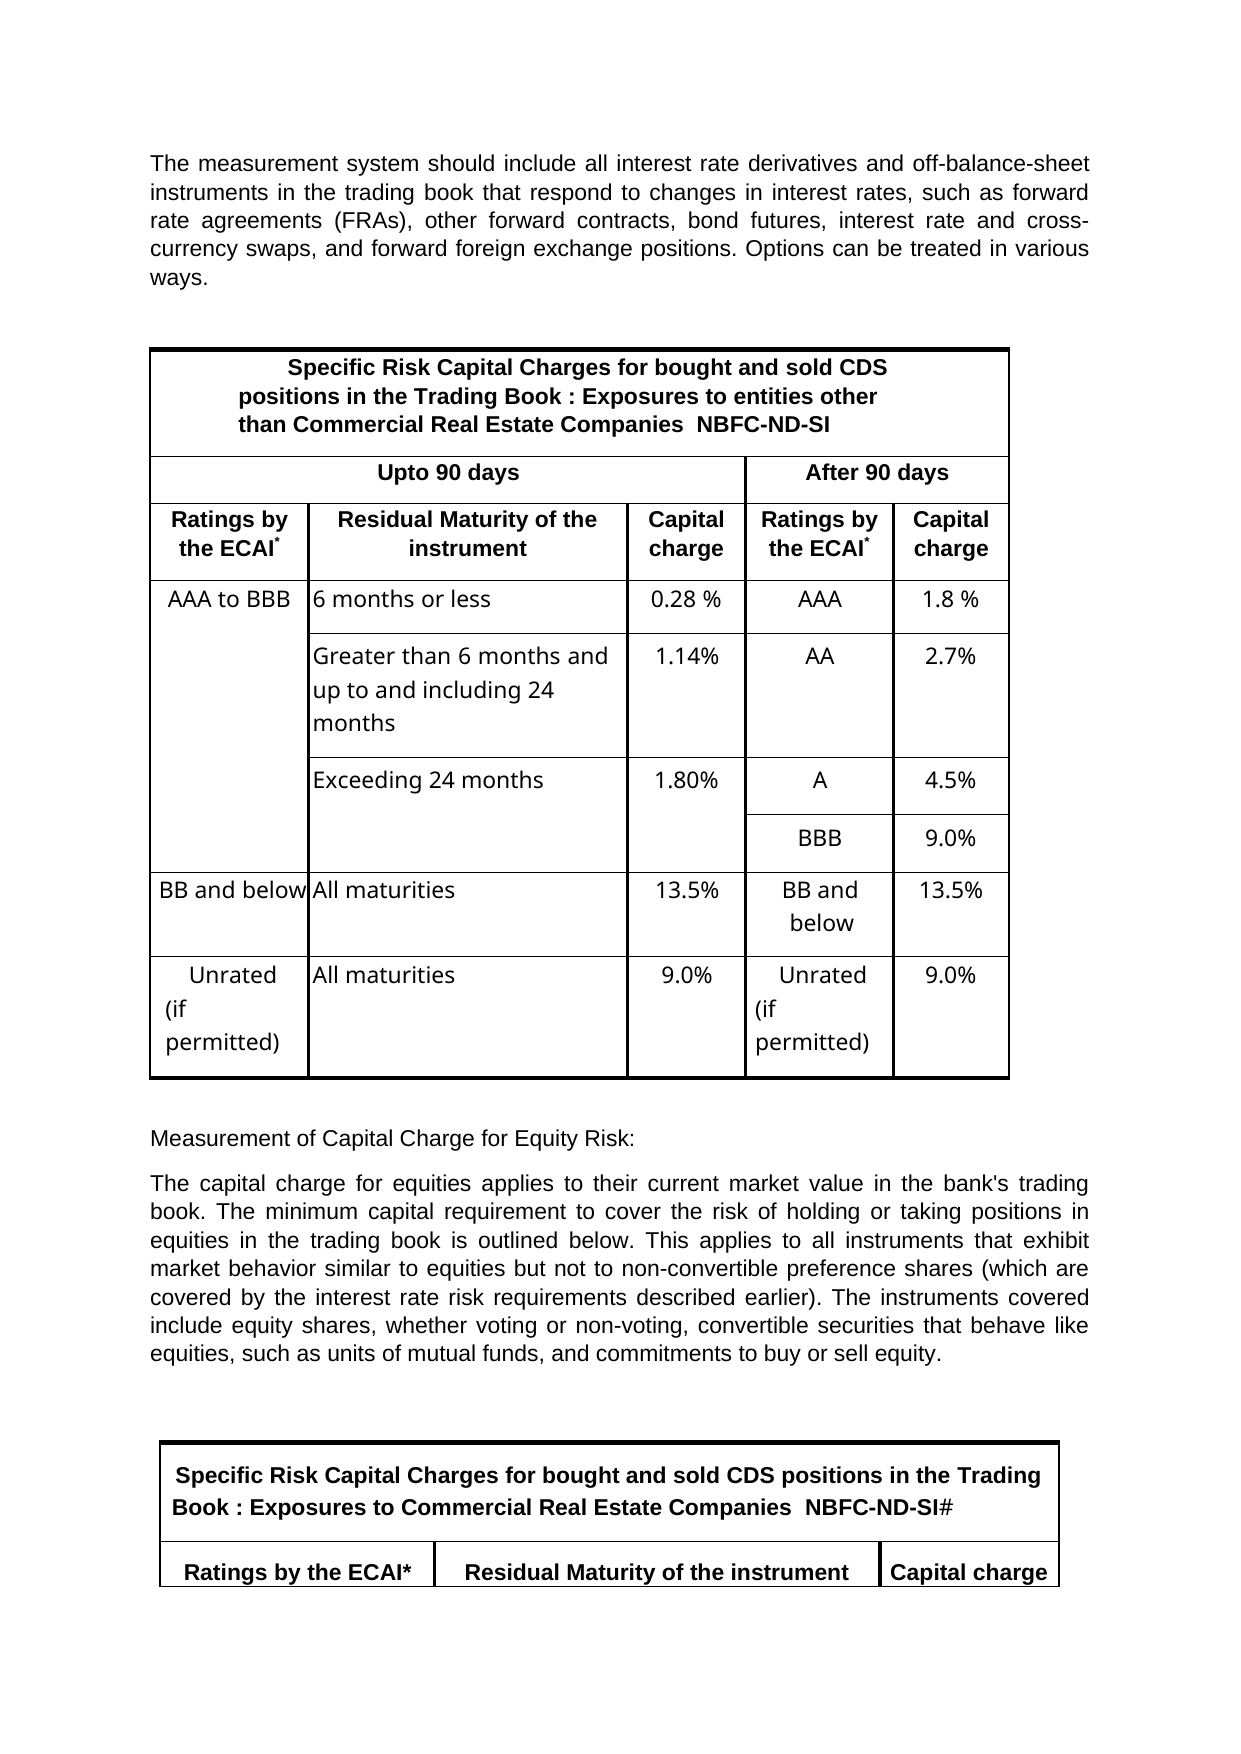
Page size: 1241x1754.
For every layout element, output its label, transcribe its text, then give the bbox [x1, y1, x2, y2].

table_cell Capital charge [882, 1542, 1058, 1586]
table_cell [161, 1542, 433, 1586]
table_cell 13.5% [629, 873, 744, 956]
table_cell Capital charge [895, 504, 1008, 579]
table_header Specific Risk Capital Charges for bought and sold CDS positions in the Trading Book : Exposures to Commercial Real Estate Companies NBFC-ND-SI# [161, 1445, 1058, 1541]
table_cell 1.8 % [895, 581, 1008, 633]
table_cell Residual Maturity of the instrument [310, 504, 626, 579]
table_cell 1.80% [629, 758, 744, 871]
table_cell AAA [747, 581, 892, 633]
table_cell Ratings by the ECAI* [747, 504, 892, 579]
table_cell 2.7% [895, 634, 1008, 757]
table_cell 1.14% [629, 634, 744, 757]
table_cell A [747, 758, 892, 814]
table_cell 4.5% [895, 758, 1008, 814]
table_cell AAA to BBB [151, 581, 307, 871]
table_cell 13.5% [895, 873, 1008, 956]
table_cell All maturities [310, 957, 626, 1076]
table_cell Unrated (if permitted) [151, 957, 307, 1076]
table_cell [436, 1542, 878, 1586]
table_cell Capital charge [629, 504, 744, 579]
table_cell After 90 days [747, 457, 1008, 502]
table_cell AA [747, 634, 892, 757]
table_cell Unrated (if permitted) [747, 957, 892, 1076]
text The measurement system should include all interest rate derivatives and off-balance-sheet instruments in the trading book that respond to changes in interest rates, such as forward rate agreements (FRAs), other forward contracts, bond futures, interest rate and cross-currency swaps, and forward foreign exchange positions. Options can be treated in various ways. [150, 150, 1090, 290]
table_header Specific Risk Capital Charges for bought and sold CDS positions in the Trading Book : Exposures to entities other than Commercial Real Estate Companies NBFC-ND-SI [151, 352, 1008, 456]
table_cell 9.0% [895, 957, 1008, 1076]
table_cell Upto 90 days [151, 457, 744, 502]
table_cell 6 months or less [310, 581, 626, 633]
table_cell BB and below [747, 873, 892, 956]
table_cell Exceeding 24 months [310, 758, 626, 871]
table_cell BBB [747, 815, 892, 871]
text The capital charge for equities applies to their current market value in the bank's trading book. The minimum capital requirement to cover the risk of holding or taking positions in equities in the trading book is outlined below. This applies to all instruments that exhibit market behavior similar to equities but not to non-convertible preference shares (which are covered by the interest rate risk requirements described earlier). The instruments covered include equity shares, whether voting or non-voting, convertible securities that behave like equities, such as units of mutual funds, and commitments to buy or sell equity. [150, 1170, 1090, 1367]
table_cell 0.28 % [629, 581, 744, 633]
table_cell BB and below [151, 873, 307, 956]
table_cell Ratings by the ECAI* [151, 504, 307, 579]
table_cell Greater than 6 months and up to and including 24 months [310, 634, 626, 757]
table_cell 9.0% [895, 815, 1008, 871]
table_cell All maturities [310, 873, 626, 956]
text Measurement of Capital Charge for Equity Risk: [150, 1124, 1090, 1151]
table_cell 9.0% [629, 957, 744, 1076]
